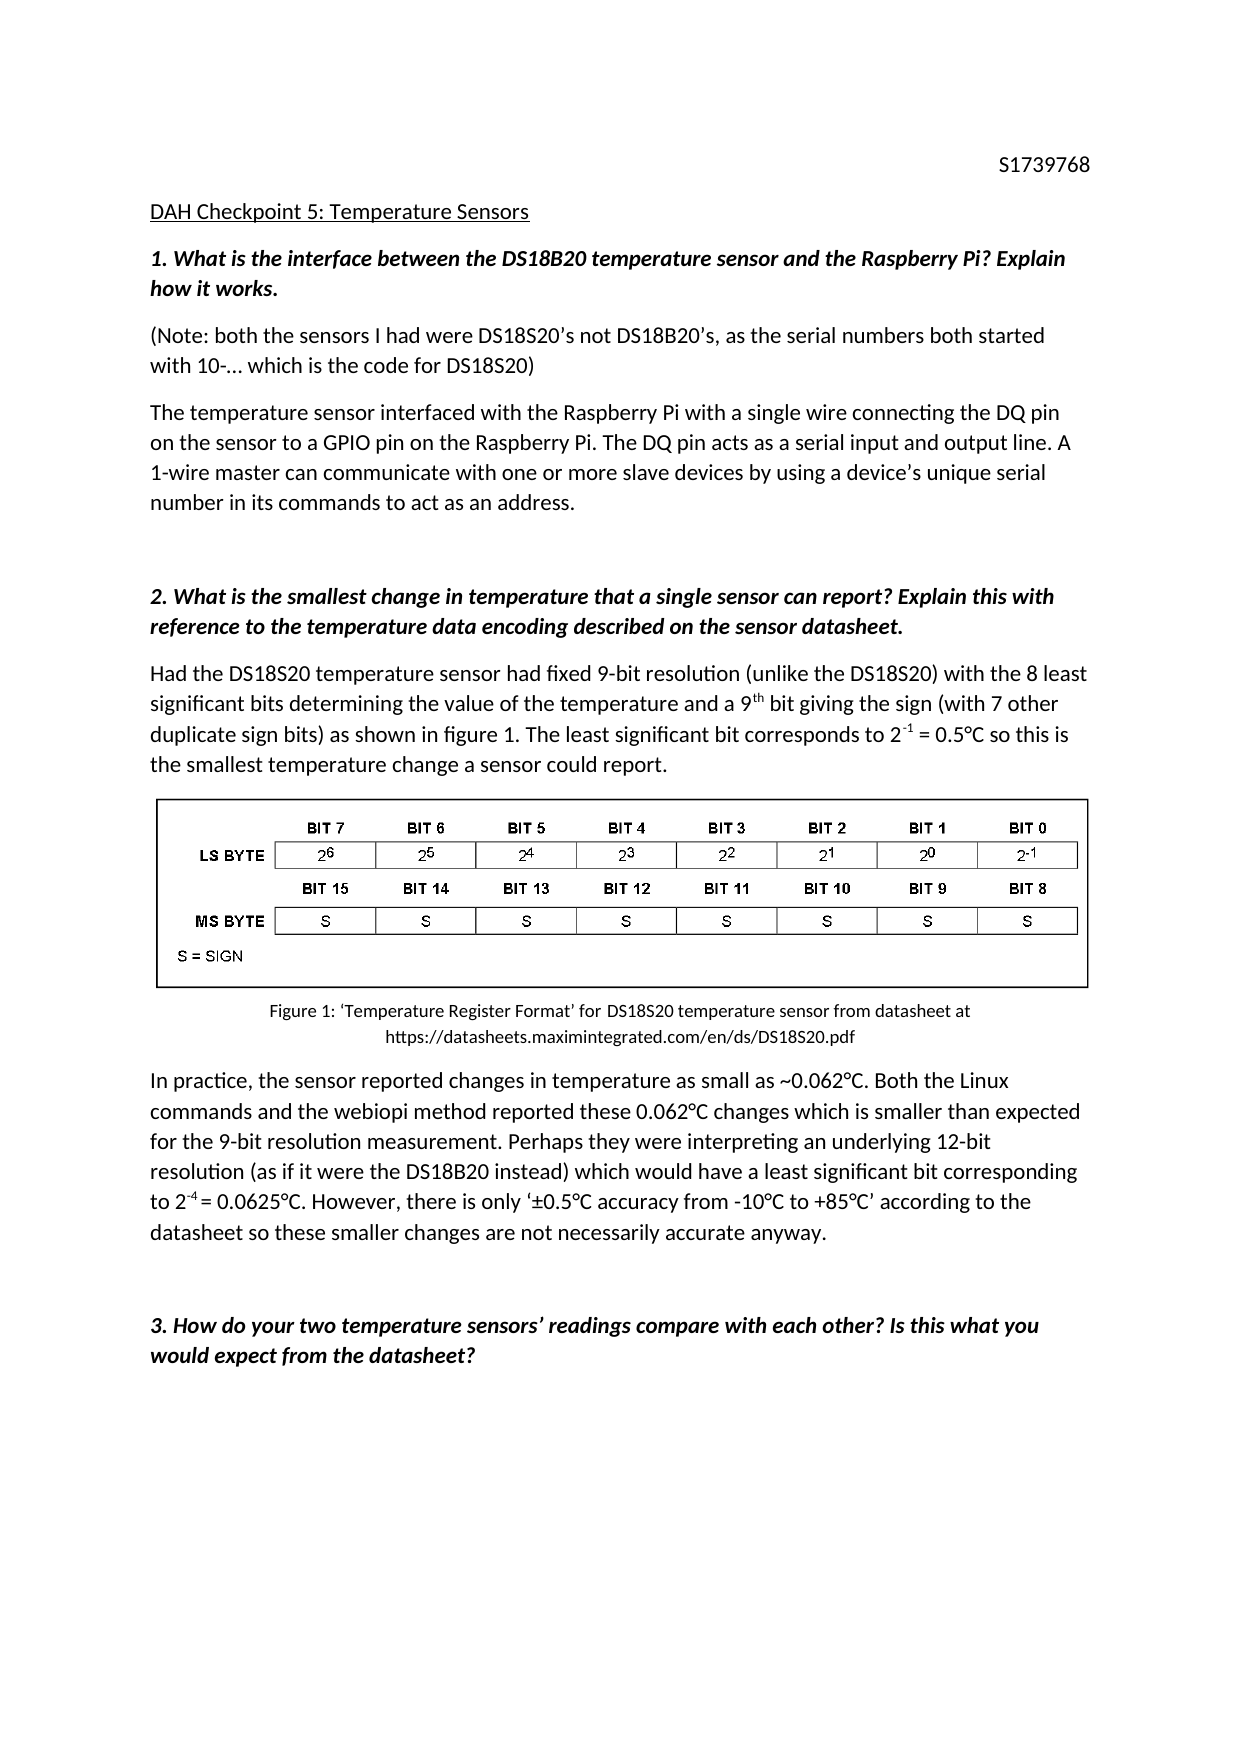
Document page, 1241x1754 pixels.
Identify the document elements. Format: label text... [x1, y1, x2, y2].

text Had the DS18S20 temperature sensor had fixed 9-bit resolution (unlike the DS18S20) with the 8 least significant bits determining the value of the temperature and a 9th bit giving the sign (with 7 other duplicate sign bits) as shown in figure 1. The least significant bit corresponds to 2-1 = 0.5°C so this is the smallest temperature change a sensor could report. [150, 659, 1090, 778]
text S1739768 [150, 150, 1090, 178]
text 1. What is the interface between the DS18B20 temperature sensor and the Raspberry Pi? Explain how it works. [150, 244, 1090, 302]
text 2. What is the smallest change in temperature that a single sensor can report? Explain this with reference to the temperature data encoding described on the sensor datasheet. [150, 582, 1090, 641]
text In practice, the sensor reported changes in temperature as small as ~0.062°C. Both the Linux commands and the webiopi method reported these 0.062°C changes which is smaller than expected for the 9-bit resolution measurement. Perhaps they were interpreting an underlying 12-bit resolution (as if it were the DS18B20 instead) which would have a least significant bit corresponding to 2-4 = 0.0625°C. However, there is only ‘±0.5°C accuracy from -10°C to +85°C’ according to the datasheet so these smaller changes are not necessarily accurate anyway. [150, 1067, 1090, 1246]
text 3. How do your two temperature sensors’ readings compare with each other? Is this what you would expect from the datasheet? [150, 1311, 1090, 1369]
text (Note: both the sensors I had were DS18S20’s not DS18B20’s, as the serial numbers both started with 10-… which is the code for DS18S20) [150, 321, 1090, 379]
picture [150, 796, 1091, 994]
text Figure 1: ‘Temperature Register Format’ for DS18S20 temperature sensor from datasheet at https://datasheets.maximintegrated.com/en/ds/DS18S20.pdf [150, 994, 1090, 1048]
text DAH Checkpoint 5: Temperature Sensors [150, 197, 1090, 225]
text The temperature sensor interfaced with the Raspberry Pi with a single wire connecting the DQ pin on the sensor to a GPIO pin on the Raspberry Pi. The DQ pin acts as a serial input and output line. A 1-wire master can communicate with one or more slave devices by using a device’s unique serial number in its commands to act as an address. [150, 398, 1090, 517]
